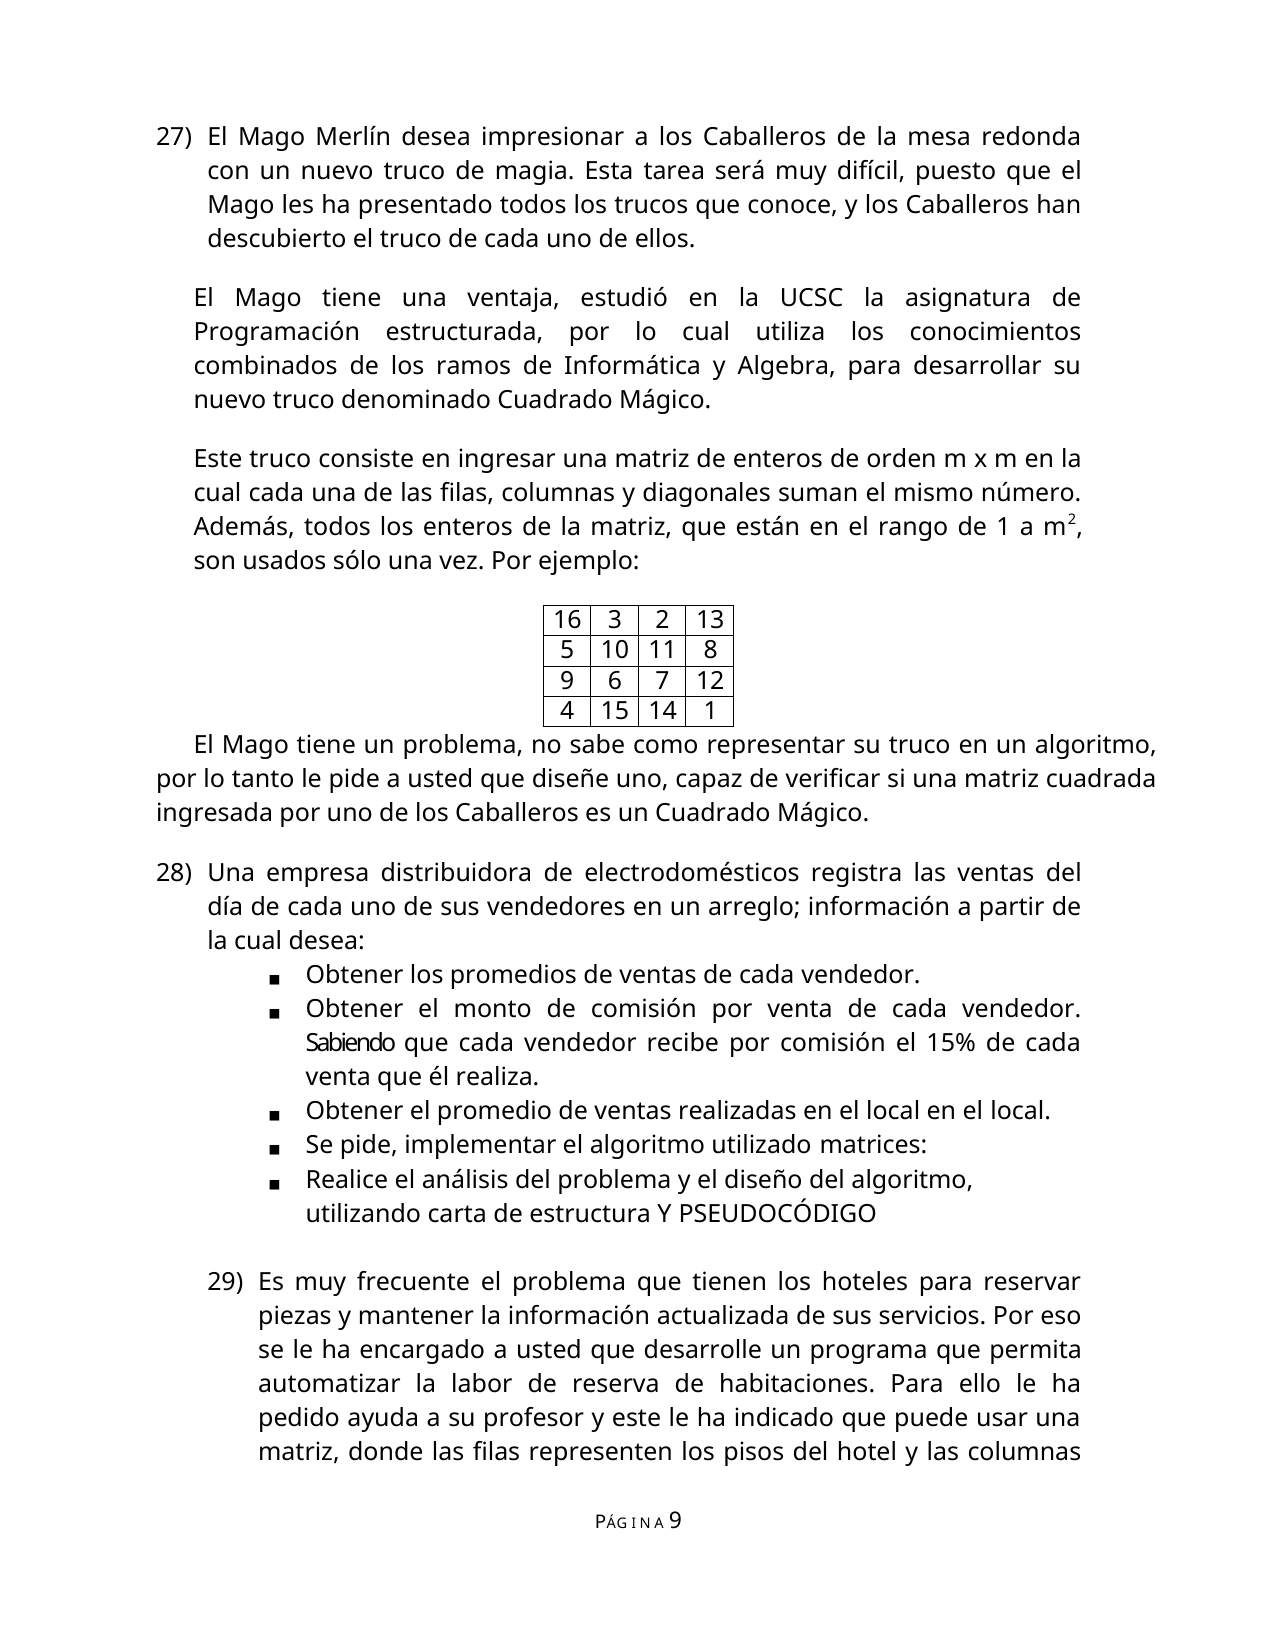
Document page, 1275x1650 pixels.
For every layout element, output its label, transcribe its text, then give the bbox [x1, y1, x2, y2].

table_header 13 [686, 606, 733, 635]
text El Mago tiene un problema, no sabe como representar su truco en un algoritmo, por lo tanto le pide a usted que diseñe uno, capaz de verificar si una matriz cuadrada ingresada por uno de los Caballeros es un Cuadrado Mágico. [156, 727, 1158, 829]
text Este truco consiste en ingresar una matriz de enteros de orden m x m en la cual cada una de las filas, columnas y diagonales suman el mismo número. Además, todos los enteros de la matriz, que están en el rango de 1 a m2, son usados sólo una vez. Por ejemplo: [193, 441, 1083, 577]
table_cell 1 [686, 697, 733, 726]
list Una empresa distribuidora de electrodomésticos registra las ventas del día de cada uno de sus vendedores en un arreglo; información a partir de la cual desea: [156, 854, 1082, 956]
table_cell 10 [591, 636, 638, 666]
text El Mago tiene una ventaja, estudió en la UCSC la asignatura de Programación estructurada, por lo cual utiliza los conocimientos combinados de los ramos de Informática y Algebra, para desarrollar su nuevo truco denominado Cuadrado Mágico. [193, 279, 1082, 416]
table_cell 15 [591, 697, 638, 726]
table_cell 5 [544, 636, 590, 666]
table_header 16 [544, 606, 590, 635]
table_cell 7 [639, 667, 685, 696]
table_header 2 [639, 606, 685, 635]
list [207, 1264, 1083, 1468]
table_cell 4 [544, 697, 590, 726]
list El Mago Merlín desea impresionar a los Caballeros de la mesa redonda con un nuevo truco de magia. Esta tarea será muy difícil, puesto que el Mago les ha presentado todos los trucos que conoce, y los Caballeros han descubierto el truco de cada uno de ellos. [156, 118, 1083, 254]
table_cell 12 [686, 667, 733, 696]
list Obtener los promedios de ventas de cada vendedor. [268, 957, 1169, 991]
list Se pide, implementar el algoritmo utilizado matrices: [268, 1127, 1169, 1161]
table_cell 8 [686, 636, 733, 666]
table_header 3 [591, 606, 638, 635]
table_cell 6 [591, 667, 638, 696]
list Obtener el monto de comisión por venta de cada vendedor. Sabiendo que cada vendedor recibe por comisión el 15% de cada venta que él realiza. [268, 991, 1083, 1093]
list Realice el análisis del problema y el diseño del algoritmo, utilizando carta de estructura Y PSEUDOCÓDIGO [268, 1161, 1083, 1229]
list Obtener el promedio de ventas realizadas en el local en el local. [268, 1093, 1169, 1127]
table_cell 14 [639, 697, 685, 726]
table_cell 9 [544, 667, 590, 696]
table_cell 11 [639, 636, 685, 666]
